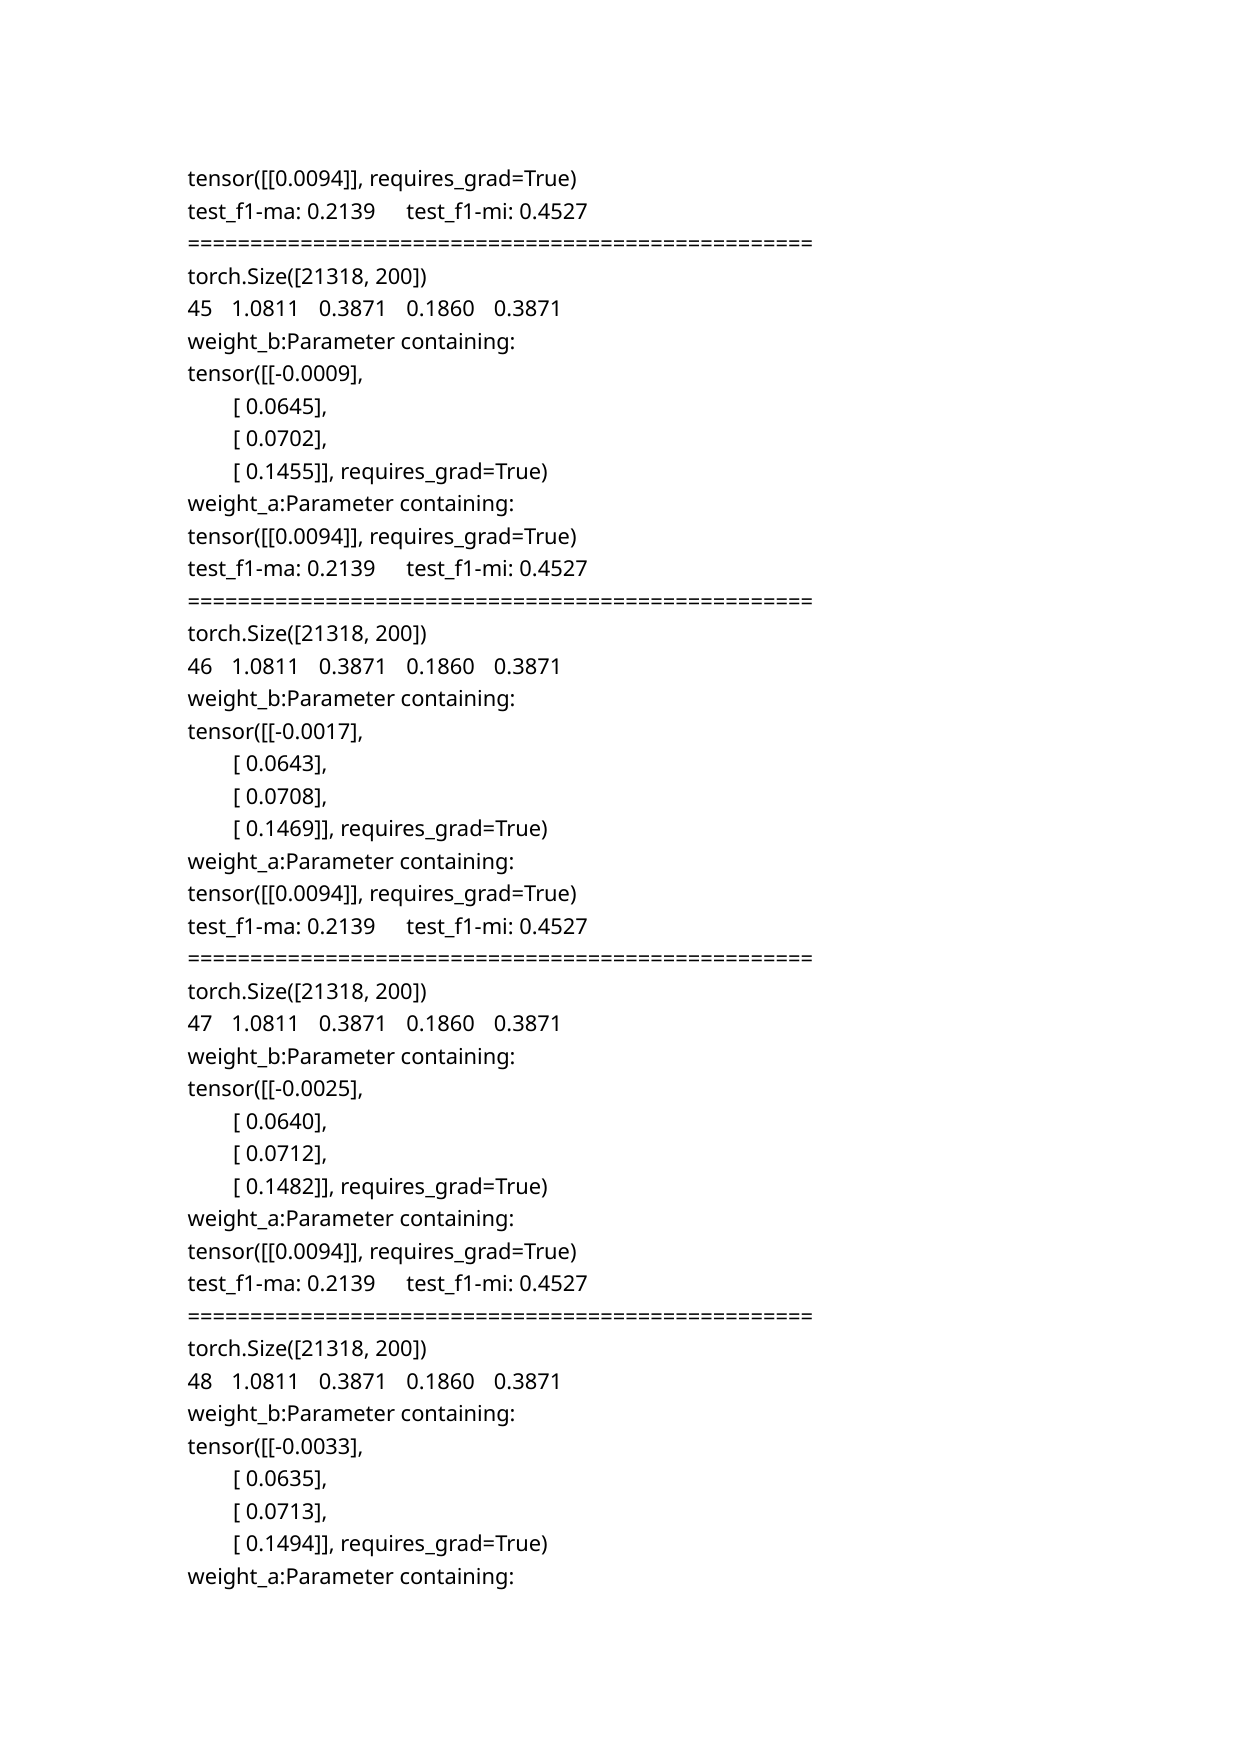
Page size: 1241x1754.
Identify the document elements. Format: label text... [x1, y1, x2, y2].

text 45 1.0811 0.3871 0.1860 0.3871 [187, 292, 1053, 324]
text test_f1-ma: 0.2139 test_f1-mi: 0.4527 [187, 194, 1053, 227]
text tensor([[0.0094]], requires_grad=True) [187, 519, 1053, 552]
text torch.Size([21318, 200]) [187, 974, 1053, 1007]
text [ 0.0708], [187, 779, 1053, 812]
text tensor([[-0.0009], [187, 357, 1053, 389]
text weight_a:Parameter containing: [187, 1202, 1053, 1234]
text [ 0.1455]], requires_grad=True) [187, 454, 1053, 487]
text weight_a:Parameter containing: [187, 487, 1053, 519]
text [ 0.0643], [187, 747, 1053, 779]
text ================================================== [187, 584, 1053, 617]
text [ 0.0713], [187, 1494, 1053, 1527]
text 48 1.0811 0.3871 0.1860 0.3871 [187, 1364, 1053, 1397]
text ================================================== [187, 227, 1053, 259]
text test_f1-ma: 0.2139 test_f1-mi: 0.4527 [187, 909, 1053, 942]
text torch.Size([21318, 200]) [187, 617, 1053, 649]
text 47 1.0811 0.3871 0.1860 0.3871 [187, 1007, 1053, 1039]
text weight_b:Parameter containing: [187, 1039, 1053, 1072]
text tensor([[0.0094]], requires_grad=True) [187, 877, 1053, 909]
text [ 0.1494]], requires_grad=True) [187, 1527, 1053, 1559]
text ================================================== [187, 942, 1053, 974]
text tensor([[-0.0025], [187, 1072, 1053, 1104]
text tensor([[-0.0017], [187, 714, 1053, 747]
text [ 0.0645], [187, 389, 1053, 422]
text [ 0.0702], [187, 422, 1053, 454]
text tensor([[-0.0033], [187, 1429, 1053, 1462]
text [ 0.1482]], requires_grad=True) [187, 1169, 1053, 1202]
text ================================================== [187, 1299, 1053, 1332]
text 46 1.0811 0.3871 0.1860 0.3871 [187, 649, 1053, 682]
text torch.Size([21318, 200]) [187, 259, 1053, 292]
text weight_b:Parameter containing: [187, 682, 1053, 714]
text weight_a:Parameter containing: [187, 844, 1053, 877]
text weight_b:Parameter containing: [187, 1397, 1053, 1429]
text [ 0.0635], [187, 1462, 1053, 1494]
text [ 0.1469]], requires_grad=True) [187, 812, 1053, 844]
text torch.Size([21318, 200]) [187, 1332, 1053, 1364]
text test_f1-ma: 0.2139 test_f1-mi: 0.4527 [187, 1267, 1053, 1299]
text tensor([[0.0094]], requires_grad=True) [187, 1234, 1053, 1267]
text test_f1-ma: 0.2139 test_f1-mi: 0.4527 [187, 552, 1053, 584]
text tensor([[0.0094]], requires_grad=True) [187, 162, 1053, 194]
text weight_a:Parameter containing: [187, 1559, 1053, 1592]
text [ 0.0712], [187, 1137, 1053, 1169]
text weight_b:Parameter containing: [187, 324, 1053, 357]
text [ 0.0640], [187, 1104, 1053, 1137]
